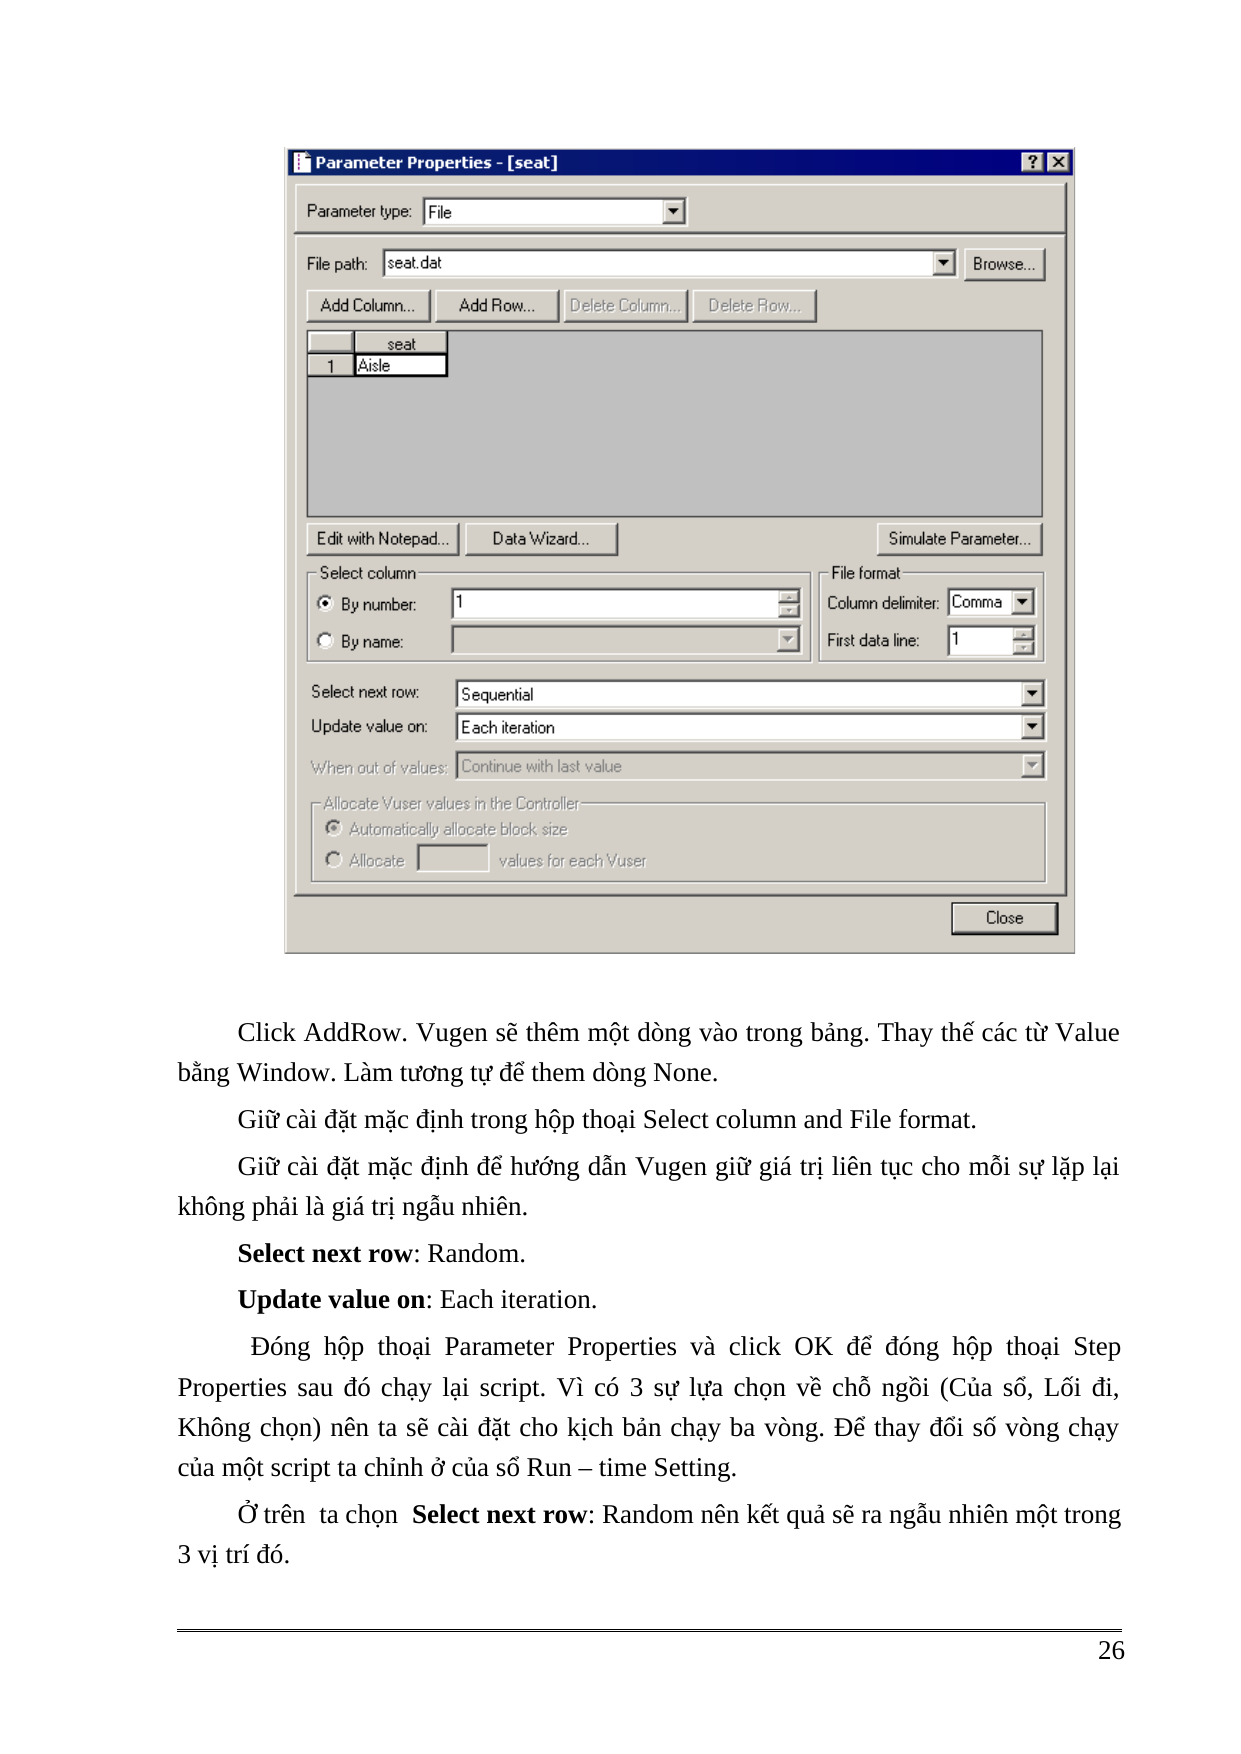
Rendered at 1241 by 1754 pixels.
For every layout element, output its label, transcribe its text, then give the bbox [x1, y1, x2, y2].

text Đóng hộp thoại Parameter Properties và click OK để đóng hộp thoại Step Properties sau đó chạy lại script. Vì có 3 sự lựa chọn về chỗ ngồi (Của sổ, Lối đi, Không chọn) nên ta sẽ cài đặt cho kịch bản chạy ba vòng. Để thay đổi số vòng chạy của một script ta chỉnh ở của sổ Run – time Setting. [177, 1330, 1122, 1483]
text Giữ cài đặt mặc định để hướng dẫn Vugen giữ giá trị liên tục cho mỗi sự lặp lại không phải là giá trị ngẫu nhiên. [177, 1150, 1122, 1221]
text Select next row: Random. [177, 1237, 1122, 1268]
text Click AddRow. Vugen sẽ thêm một dòng vào trong bảng. Thay thế các từ Value bằng Window. Làm tương tự để them dòng None. [177, 1016, 1122, 1088]
text Ở trên ta chọn Select next row: Random nên kết quả sẽ ra ngẫu nhiên một trong 3 vị trí đó. [177, 1498, 1122, 1570]
text Giữ cài đặt mặc định trong hộp thoại Select column and File format. [177, 1103, 1122, 1134]
picture [284, 147, 1076, 954]
text Update value on: Each iteration. [177, 1284, 1122, 1315]
